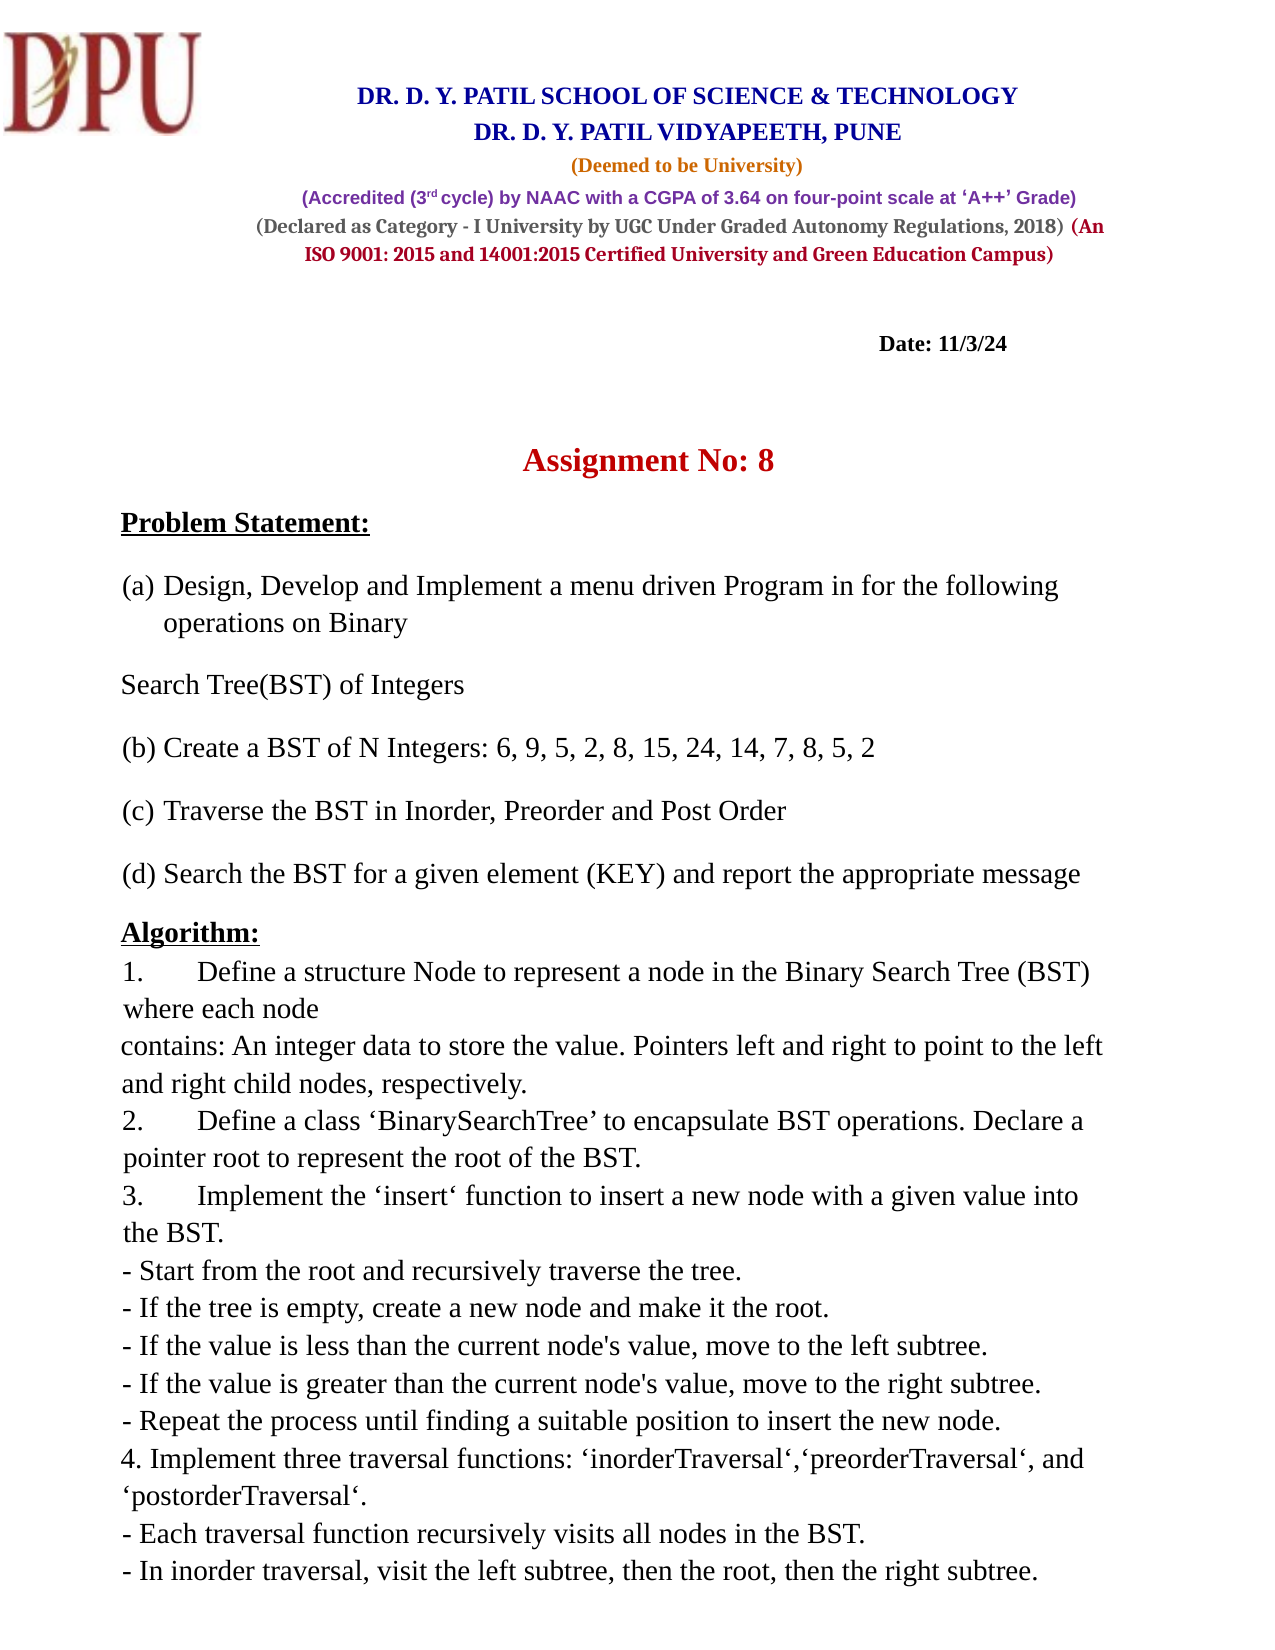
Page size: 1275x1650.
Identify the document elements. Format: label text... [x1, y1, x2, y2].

list Start from the root and recursively traverse the tree. [122, 1253, 1104, 1286]
list Each traversal function recursively visits all nodes in the BST. [122, 1516, 1104, 1549]
picture [3, 32, 202, 136]
list Design, Develop and Implement a menu driven Program in for the following operations on Binary [122, 568, 1104, 639]
list If the value is less than the current node's value, move to the left subtree. [122, 1328, 1104, 1362]
list If the value is greater than the current node's value, move to the right subtree. [122, 1366, 1104, 1399]
list Implement the ‘insert‘ function to insert a new node with a given value into the BST. [122, 1178, 1104, 1249]
subtitle Date: 11/3/24 [122, 329, 1007, 356]
list Define a class ‘BinarySearchTree’ to encapsulate BST operations. Declare a pointer root to represent the root of the BST. [122, 1103, 1104, 1174]
list Define a structure Node to represent a node in the Binary Search Tree (BST) where each node [122, 954, 1104, 1024]
text Assignment No: 8 [192, 440, 1104, 479]
text Problem Statement: [120, 505, 1104, 538]
text contains: An integer data to store the value. Pointers left and right to point to the left and right child nodes, respectively. [120, 1028, 1104, 1099]
text 4. Implement three traversal functions: ‘inorderTraversal‘,‘preorderTraversal‘, and ‘postorderTraversal‘. [120, 1441, 1104, 1512]
text (Declared as Category - I University by UGC Under Graded Autonomy Regulations, 2018) (An ISO 9001: 2015 and 14001:2015 Certified University and Green Education Campus) [255, 214, 1104, 267]
list Create a BST of N Integers: 6, 9, 5, 2, 8, 15, 24, 14, 7, 8, 5, 2 [122, 730, 1104, 764]
text Search Tree(BST) of Integers [120, 667, 1104, 701]
list Search the BST for a given element (KEY) and report the appropriate message [122, 856, 1104, 890]
list Repeat the process until finding a suitable position to insert the new node. [122, 1403, 1104, 1437]
text Algorithm: [120, 916, 1104, 949]
list If the tree is empty, create a new node and make it the root. [122, 1291, 1104, 1324]
text DR. D. Y. PATIL SCHOOL OF SCIENCE & TECHNOLOGY DR. D. Y. PATIL VIDYAPEETH, PUNE [334, 81, 1042, 146]
list Traverse the BST in Inorder, Preorder and Post Order [122, 793, 1104, 827]
list In inorder traversal, visit the left subtree, then the root, then the right subtree. [122, 1553, 1104, 1587]
text (Accredited (3rd cycle) by NAAC with a CGPA of 3.64 on four-point scale at ‘A++’ Grade) [122, 185, 1076, 209]
text (Deemed to be University) [269, 153, 1104, 177]
